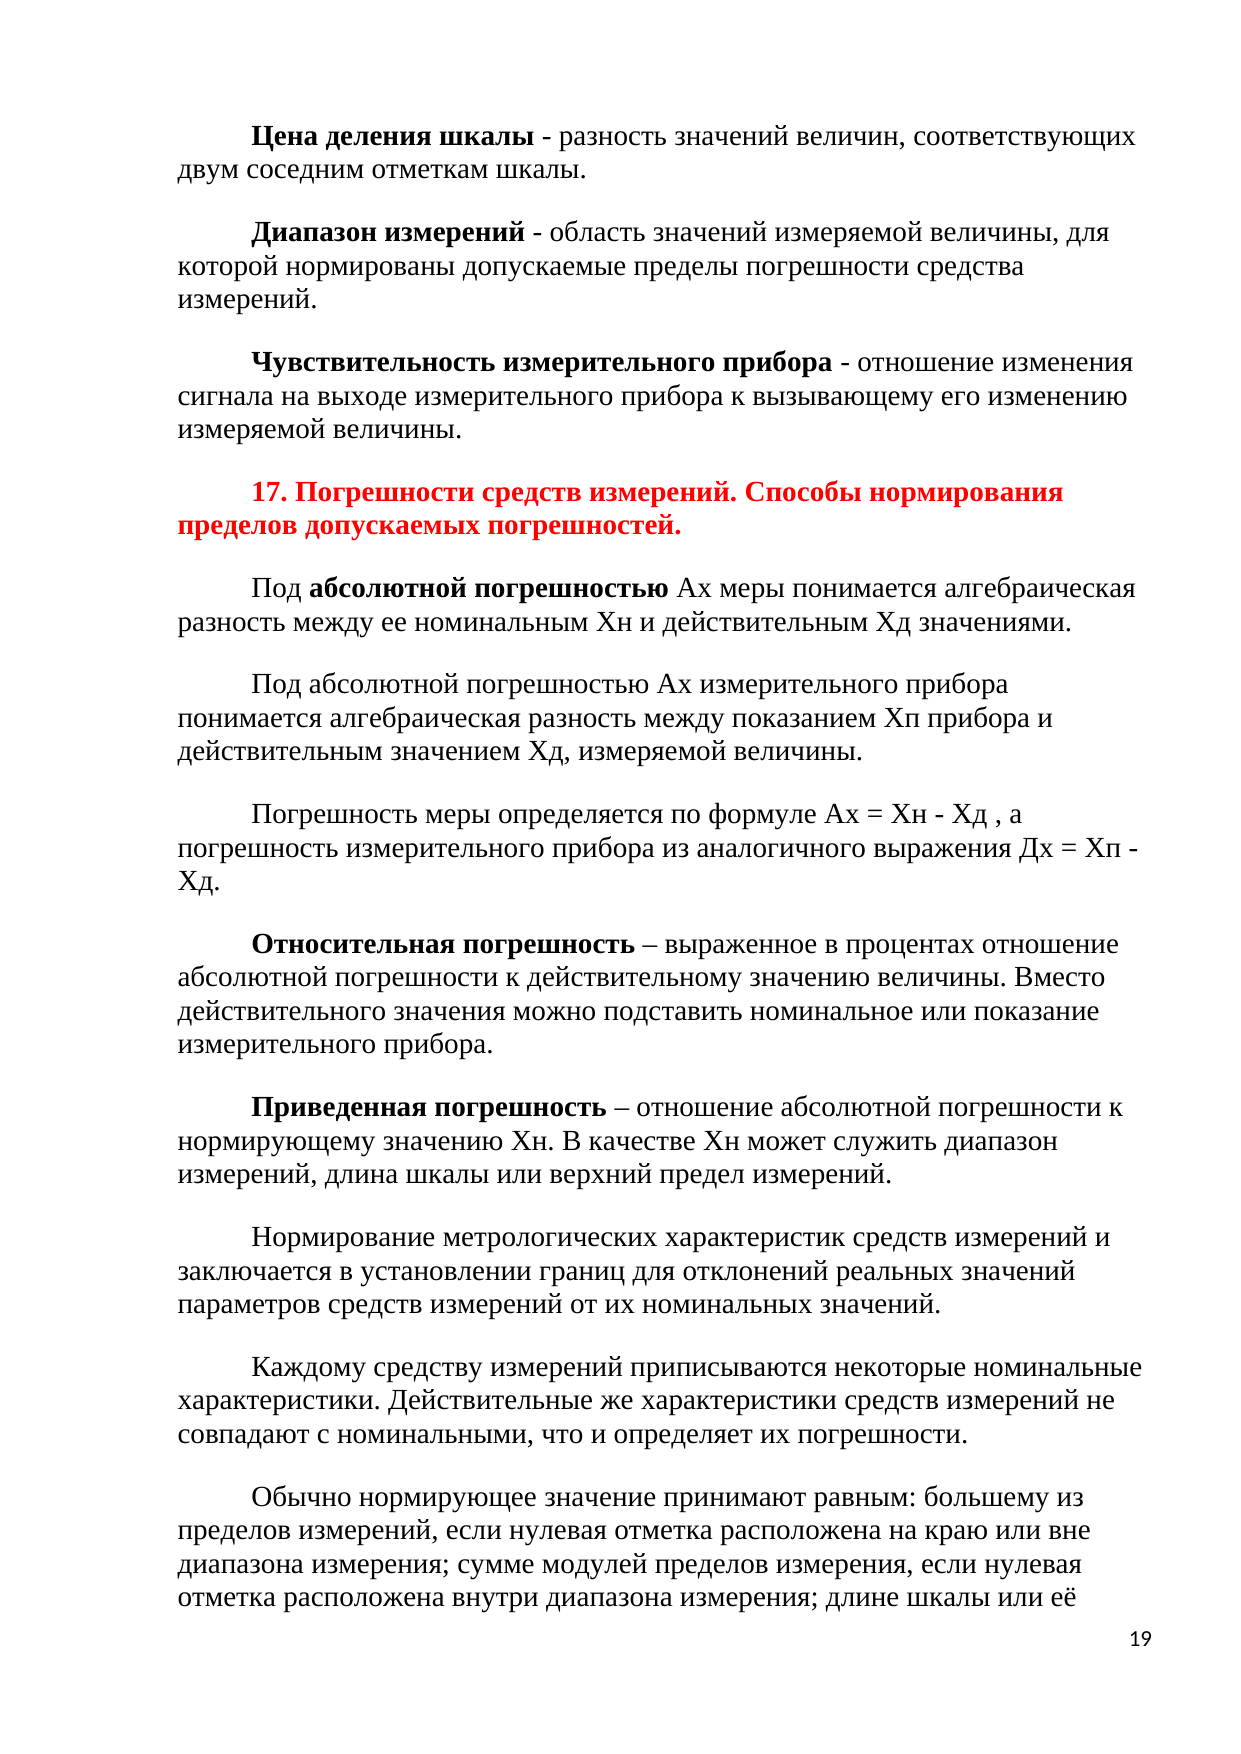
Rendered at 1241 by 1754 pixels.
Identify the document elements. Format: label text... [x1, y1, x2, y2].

text Каждому средству измерений приписываются некоторые номинальные характеристики. Действительные же характеристики средств измерений не совпадают с номинальными, что и определяет их погрешности. [177, 1349, 1152, 1449]
text Диапазон измерений - область значений измеряемой величины, для которой нормированы допускаемые пределы погрешности средства измерений. [177, 214, 1152, 315]
text Нормирование метрологических характеристик средств измерений и заключается в установлении границ для отклонений реальных значений параметров средств измерений от их номинальных значений. [177, 1219, 1152, 1320]
text Под абсолютной погрешностью Ах меры понимается алгебраическая разность между ее номинальным Хн и действительным Хд значениями. [177, 570, 1152, 637]
text Под абсолютной погрешностью Ах измерительного прибора понимается алгебраическая разность между показанием Хп прибора и действительным значением Хд, измеряемой величины. [177, 666, 1152, 767]
text Чувствительность измерительного прибора - отношение изменения сигнала на выходе измерительного прибора к вызывающему его изменению измеряемой величины. [177, 344, 1152, 445]
text Приведенная погрешность – отношение абсолютной погрешности к нормирующему значению Хн. В качестве Хн может служить диапазон измерений, длина шкалы или верхний предел измерений. [177, 1089, 1152, 1190]
text 17. Погрешности средств измерений. Способы нормирования пределов допускаемых погрешностей. [177, 474, 1152, 541]
text Погрешность меры определяется по формуле Ах = Хн - Хд , а погрешность измерительного прибора из аналогичного выражения Дх = Хп - Хд. [177, 796, 1152, 897]
text Цена деления шкалы - разность значений величин, соответствующих двум соседним отметкам шкалы. [177, 118, 1152, 185]
text Относительная погрешность – выраженное в процентах отношение абсолютной погрешности к действительному значению величины. Вместо действительного значения можно подставить номинальное или показание измерительного прибора. [177, 926, 1152, 1060]
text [177, 1479, 1152, 1613]
